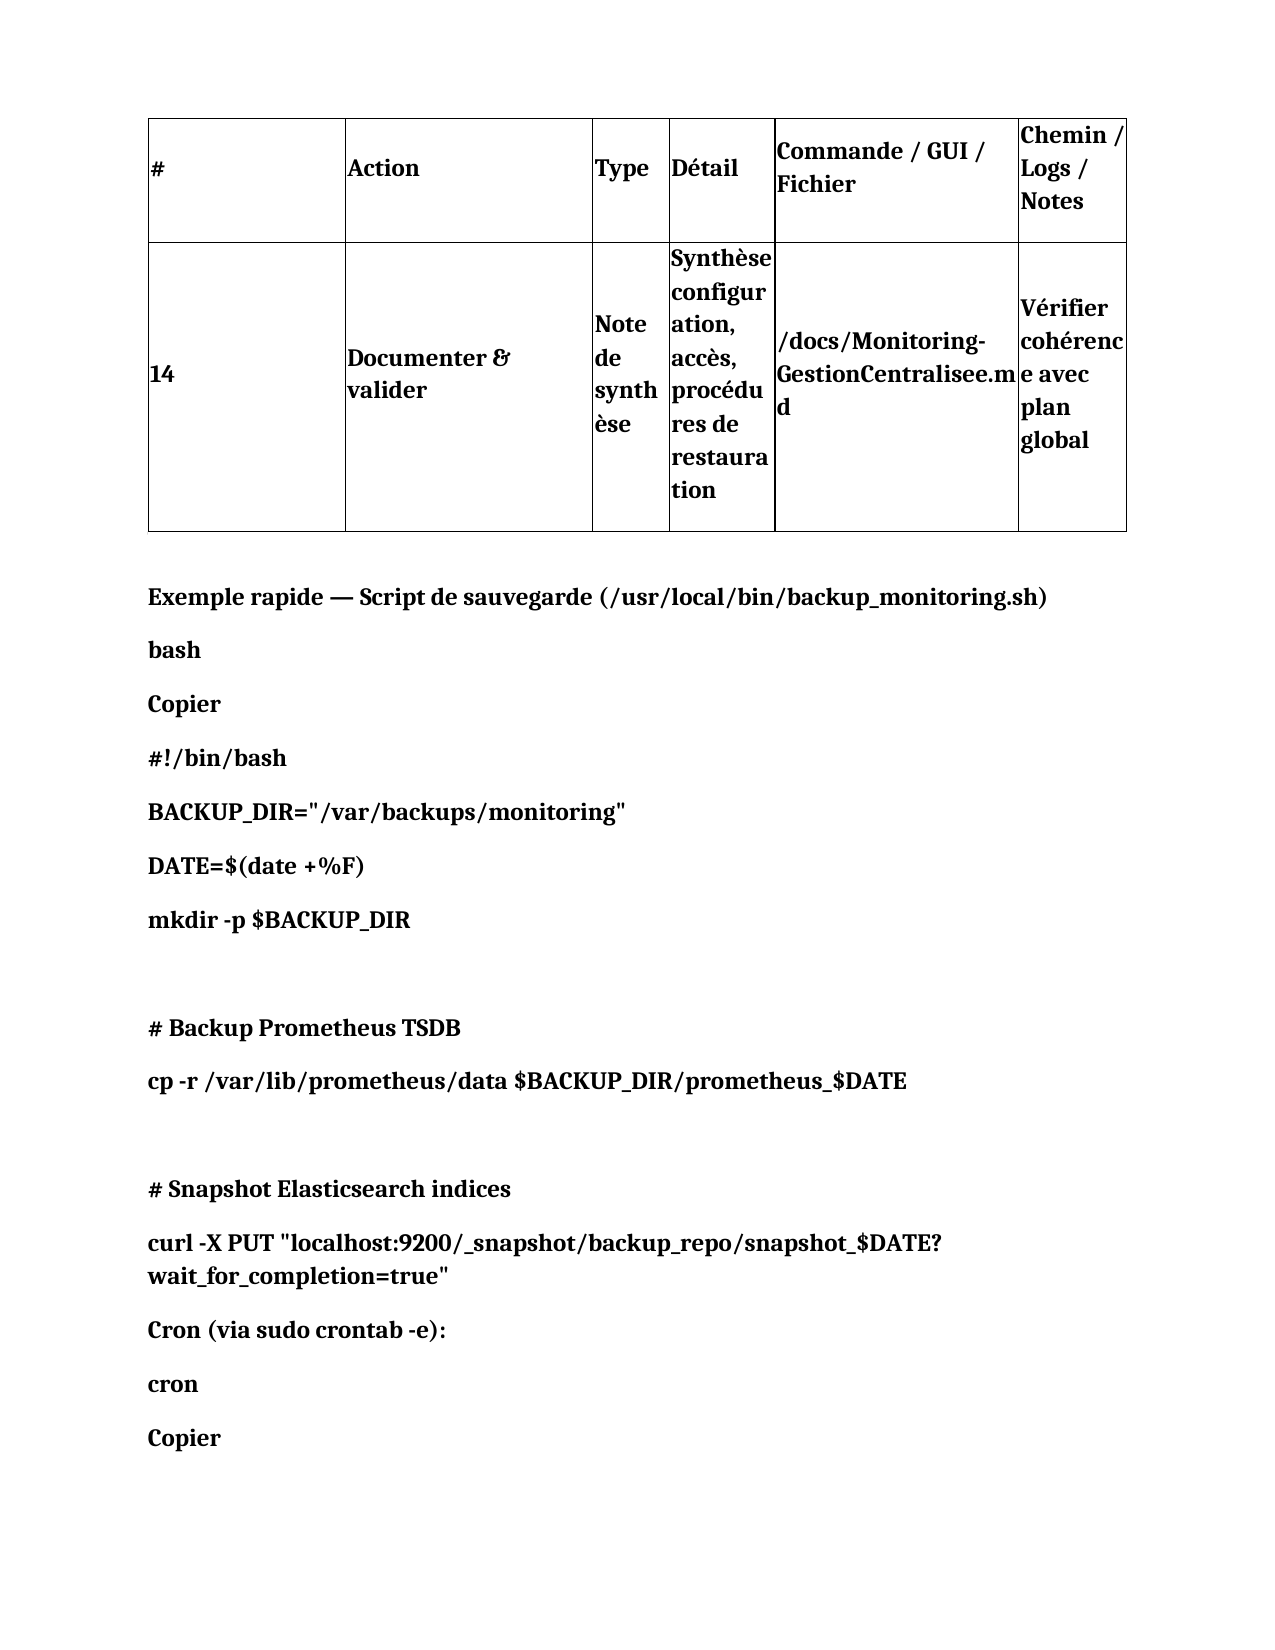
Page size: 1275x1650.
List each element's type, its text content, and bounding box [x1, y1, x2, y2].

table_header Action [346, 119, 592, 242]
table_header Détail [670, 119, 774, 242]
text cron [148, 1369, 1127, 1398]
text mkdir -p $BACKUP_DIR [148, 906, 1127, 934]
table_cell Vérifier cohérence avec plan global [1019, 243, 1126, 531]
text cp -r /var/lib/prometheus/data $BACKUP_DIR/prometheus_$DATE [148, 1067, 1127, 1096]
table_cell 14 [149, 243, 345, 531]
text BACKUP_DIR="/var/backups/monitoring" [148, 798, 1127, 827]
text #!/bin/bash [148, 744, 1127, 773]
table_cell Note de synthèse [593, 243, 669, 531]
text curl -X PUT "localhost:9200/_snapshot/backup_repo/snapshot_$DATE?wait_for_completion=true" [148, 1229, 1127, 1291]
text Exemple rapide — Script de sauvegarde (/usr/local/bin/backup_monitoring.sh) [148, 583, 1127, 611]
text # Snapshot Elasticsearch indices [148, 1175, 1127, 1204]
text bash [148, 636, 1127, 665]
table_header Commande / GUI / Fichier [776, 119, 1018, 242]
table_cell Documenter & valider [346, 243, 592, 531]
table_header Chemin / Logs / Notes [1019, 119, 1126, 242]
table_cell /docs/Monitoring-GestionCentralisee.md [776, 243, 1018, 531]
table_header # [149, 119, 345, 242]
text DATE=$(date +%F) [148, 852, 1127, 881]
text Cron (via sudo crontab -e): [148, 1316, 1127, 1344]
table_cell Synthèse configuration, accès, procédures de restauration [670, 243, 774, 531]
text Copier [148, 690, 1127, 719]
table_header Type [593, 119, 669, 242]
text Copier [148, 1423, 1127, 1452]
text # Backup Prometheus TSDB [148, 1013, 1127, 1042]
